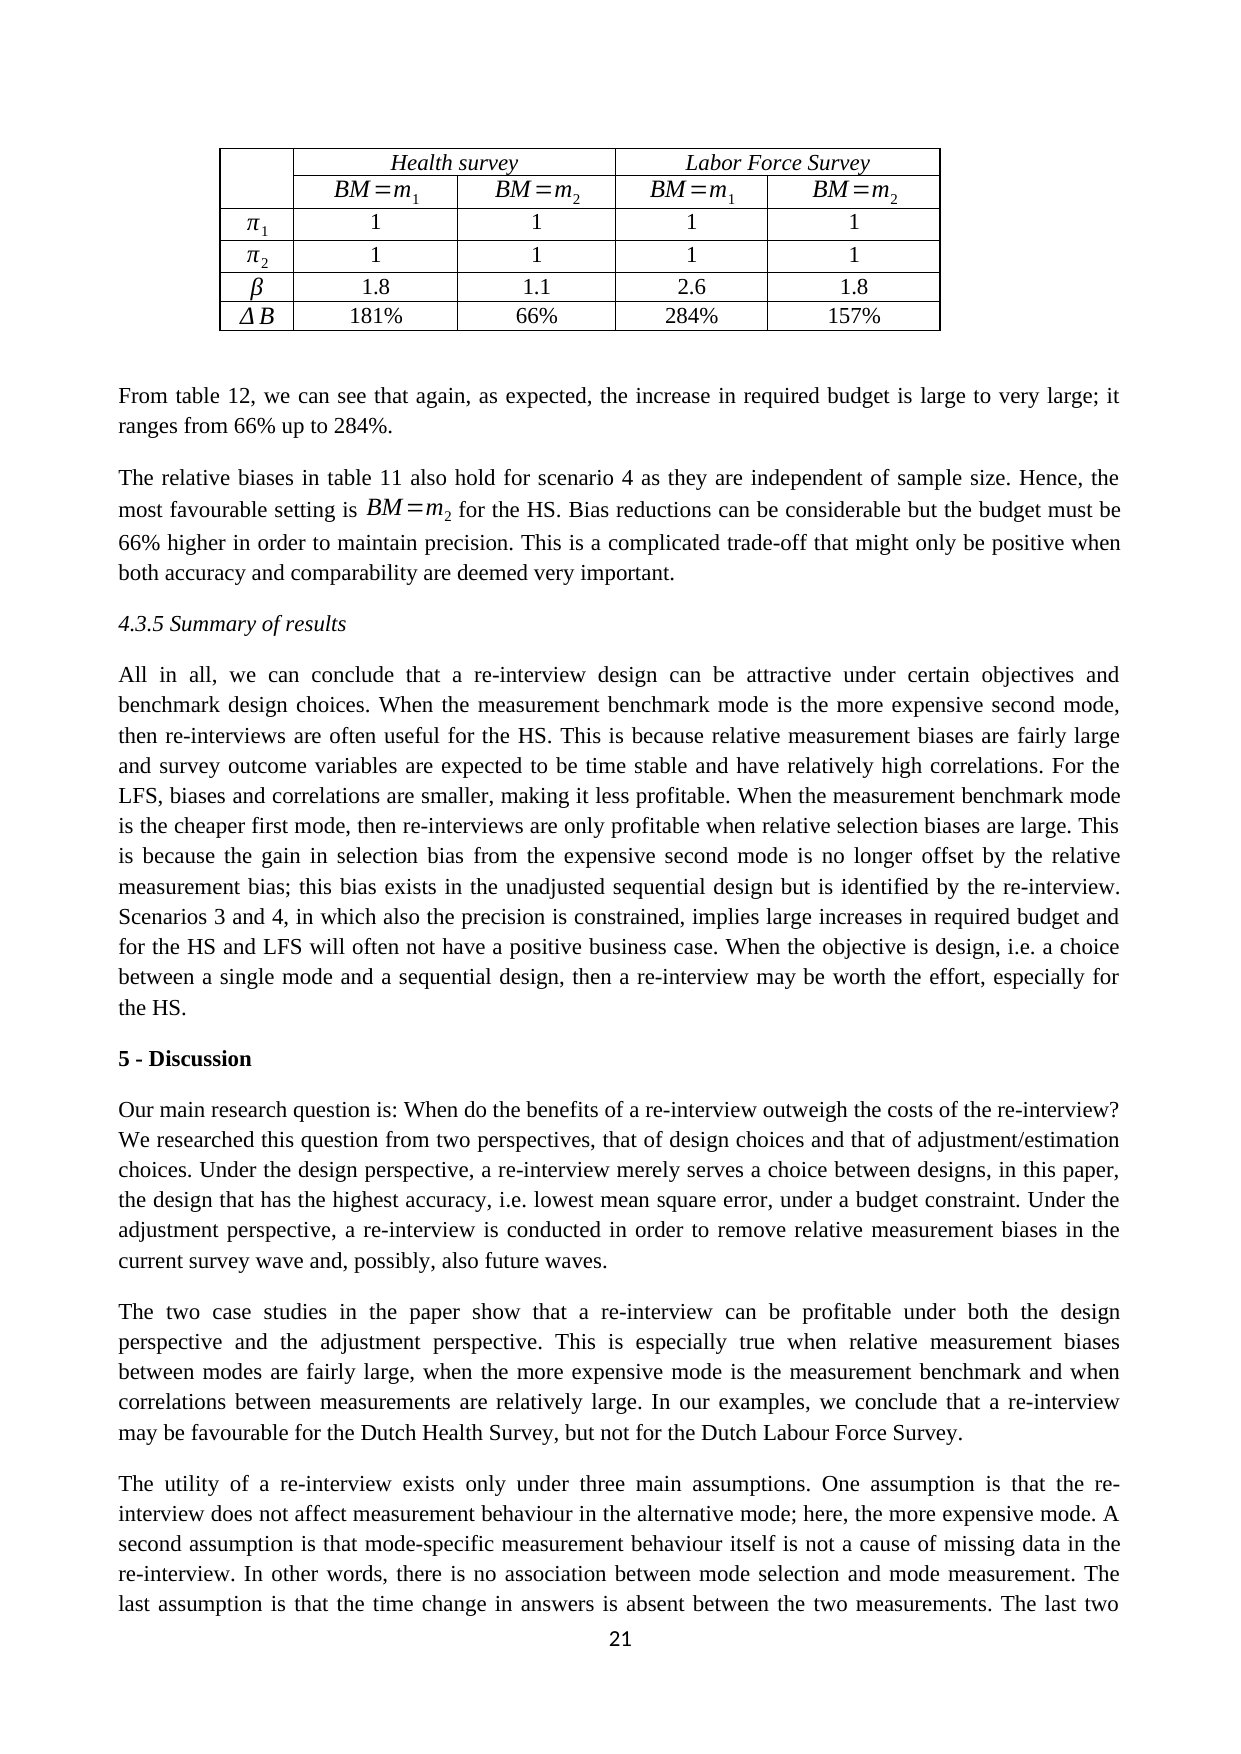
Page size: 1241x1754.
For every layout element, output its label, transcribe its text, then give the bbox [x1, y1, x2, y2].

table_cell 1 [768, 209, 939, 240]
table_cell [221, 302, 293, 330]
text All in all, we can conclude that a re-interview design can be attractive under certain objectives and benchmark design choices. When the measurement benchmark mode is the more expensive second mode, then re-interviews are often useful for the HS. This is because relative measurement biases are fairly large and survey outcome variables are expected to be time stable and have relatively high correlations. For the LFS, biases and correlations are smaller, making it less profitable. When the measurement benchmark mode is the cheaper first mode, then re-interviews are only profitable when relative selection biases are large. This is because the gain in selection bias from the expensive second mode is no longer offset by the relative measurement bias; this bias exists in the unadjusted sequential design but is identified by the re-interview. Scenarios 3 and 4, in which also the precision is constrained, implies large increases in required budget and for the HS and LFS will often not have a positive business case. When the objective is design, i.e. a choice between a single mode and a sequential design, then a re-interview may be worth the effort, especially for the HS. [118, 661, 1122, 1020]
table_cell 157% [768, 302, 939, 330]
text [118, 1470, 1122, 1617]
table_cell 1 [458, 209, 615, 240]
table_header Health survey [294, 149, 615, 175]
table_cell 66% [458, 302, 615, 330]
table_cell 284% [616, 302, 767, 330]
table_cell [294, 176, 457, 207]
table_cell [221, 241, 293, 272]
table_cell 1 [294, 209, 457, 240]
table_cell 1 [768, 241, 939, 272]
table_cell [221, 209, 293, 240]
text The two case studies in the paper show that a re-interview can be profitable under both the design perspective and the adjustment perspective. This is especially true when relative measurement biases between modes are fairly large, when the more expensive mode is the measurement benchmark and when correlations between measurements are relatively large. In our examples, we conclude that a re-interview may be favourable for the Dutch Health Survey, but not for the Dutch Labour Force Survey. [118, 1298, 1122, 1445]
text 4.3.5 Summary of results [118, 610, 1122, 637]
table_cell 1 [616, 209, 767, 240]
table_cell [616, 176, 767, 207]
text Our main research question is: When do the benefits of a re-interview outweigh the costs of the re-interview? We researched this question from two perspectives, that of design choices and that of adjustment/estimation choices. Under the design perspective, a re-interview merely serves a choice between designs, in this paper, the design that has the highest accuracy, i.e. lowest mean square error, under a budget constraint. Under the adjustment perspective, a re-interview is conducted in order to remove relative measurement biases in the current survey wave and, possibly, also future waves. [118, 1096, 1122, 1273]
table_cell 1 [458, 241, 615, 272]
table_cell [768, 176, 939, 207]
text 5 - Discussion [118, 1045, 1122, 1071]
table_cell [458, 176, 615, 207]
table_cell 1 [294, 241, 457, 272]
table_cell 181% [294, 302, 457, 330]
table_cell 1.8 [294, 273, 457, 301]
table_cell 1 [616, 241, 767, 272]
text The relative biases in table 11 also hold for scenario 4 as they are independent of sample size. Hence, the most favourable setting is for the HS. Bias reductions can be considerable but the budget must be 66% higher in order to maintain precision. This is a complicated trade-off that might only be positive when both accuracy and comparability are deemed very important. [118, 464, 1122, 586]
table_cell 1.8 [768, 273, 939, 301]
table_header Labor Force Survey [616, 149, 939, 175]
table_cell 2.6 [616, 273, 767, 301]
table_header [221, 149, 293, 207]
table_cell [221, 273, 293, 301]
table_cell 1.1 [458, 273, 615, 301]
text From table 12, we can see that again, as expected, the increase in required budget is large to very large; it ranges from 66% up to 284%. [118, 382, 1122, 439]
